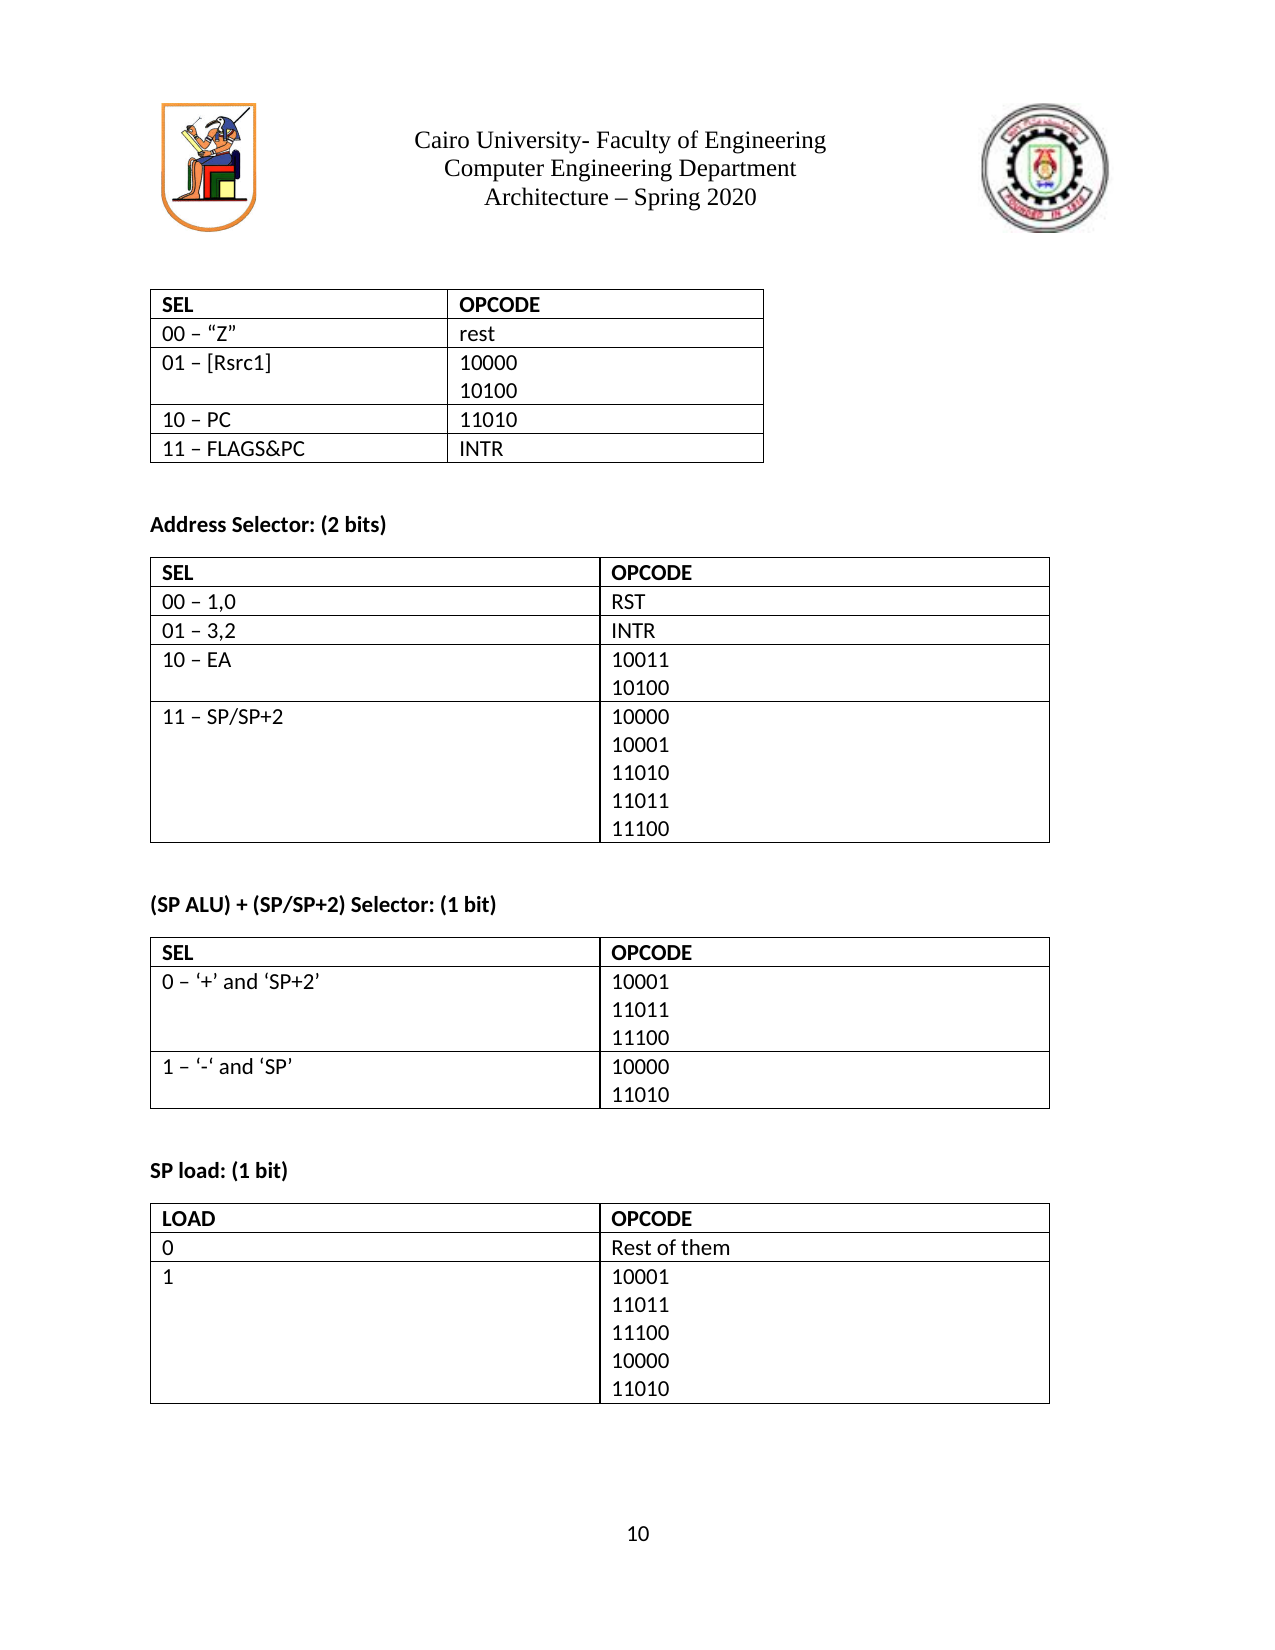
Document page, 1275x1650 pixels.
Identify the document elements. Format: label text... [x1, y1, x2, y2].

text Address Selector: (2 bits) [150, 510, 1125, 538]
text SP load: (1 bit) [150, 1156, 1125, 1184]
table_cell 10001 11011 11100 [601, 967, 1049, 1051]
table_cell 10000 10001 11010 11011 11100 [601, 702, 1049, 842]
table_cell 10000 11010 [601, 1052, 1049, 1108]
table_cell 10000 10100 [448, 348, 763, 404]
table_cell rest [448, 319, 763, 347]
table_header SEL [151, 290, 447, 318]
picture [161, 103, 257, 233]
table_cell 10011 10100 [601, 645, 1049, 701]
table_header OPCODE [448, 290, 763, 318]
table_cell Rest of them [601, 1233, 1049, 1261]
picture [977, 103, 1114, 233]
table_header SEL [151, 558, 599, 586]
table_cell 0 [151, 1233, 599, 1261]
table_cell 11 – SP/SP+2 [151, 702, 599, 842]
table_cell 10 – PC [151, 405, 447, 433]
table_header OPCODE [601, 1204, 1049, 1232]
table_cell 10001 11011 11100 10000 11010 [601, 1262, 1049, 1402]
table_header LOAD [151, 1204, 599, 1232]
table_cell 1 [151, 1262, 599, 1402]
table_cell 11010 [448, 405, 763, 433]
table_header SEL [151, 938, 599, 966]
table_header OPCODE [601, 938, 1049, 966]
text (SP ALU) + (SP/SP+2) Selector: (1 bit) [150, 890, 1125, 918]
table_cell 00 – 1,0 [151, 587, 599, 615]
table_cell 0 – ‘+’ and ‘SP+2’ [151, 967, 599, 1051]
table_cell INTR [601, 616, 1049, 644]
table_cell 01 – 3,2 [151, 616, 599, 644]
table_cell 00 – “Z” [151, 319, 447, 347]
table_cell INTR [448, 434, 763, 462]
table_cell 10 – EA [151, 645, 599, 701]
table_cell 1 – ‘-‘ and ‘SP’ [151, 1052, 599, 1108]
table_cell RST [601, 587, 1049, 615]
table_header OPCODE [601, 558, 1049, 586]
table_cell 11 – FLAGS&PC [151, 434, 447, 462]
table_cell 01 – [Rsrc1] [151, 348, 447, 404]
